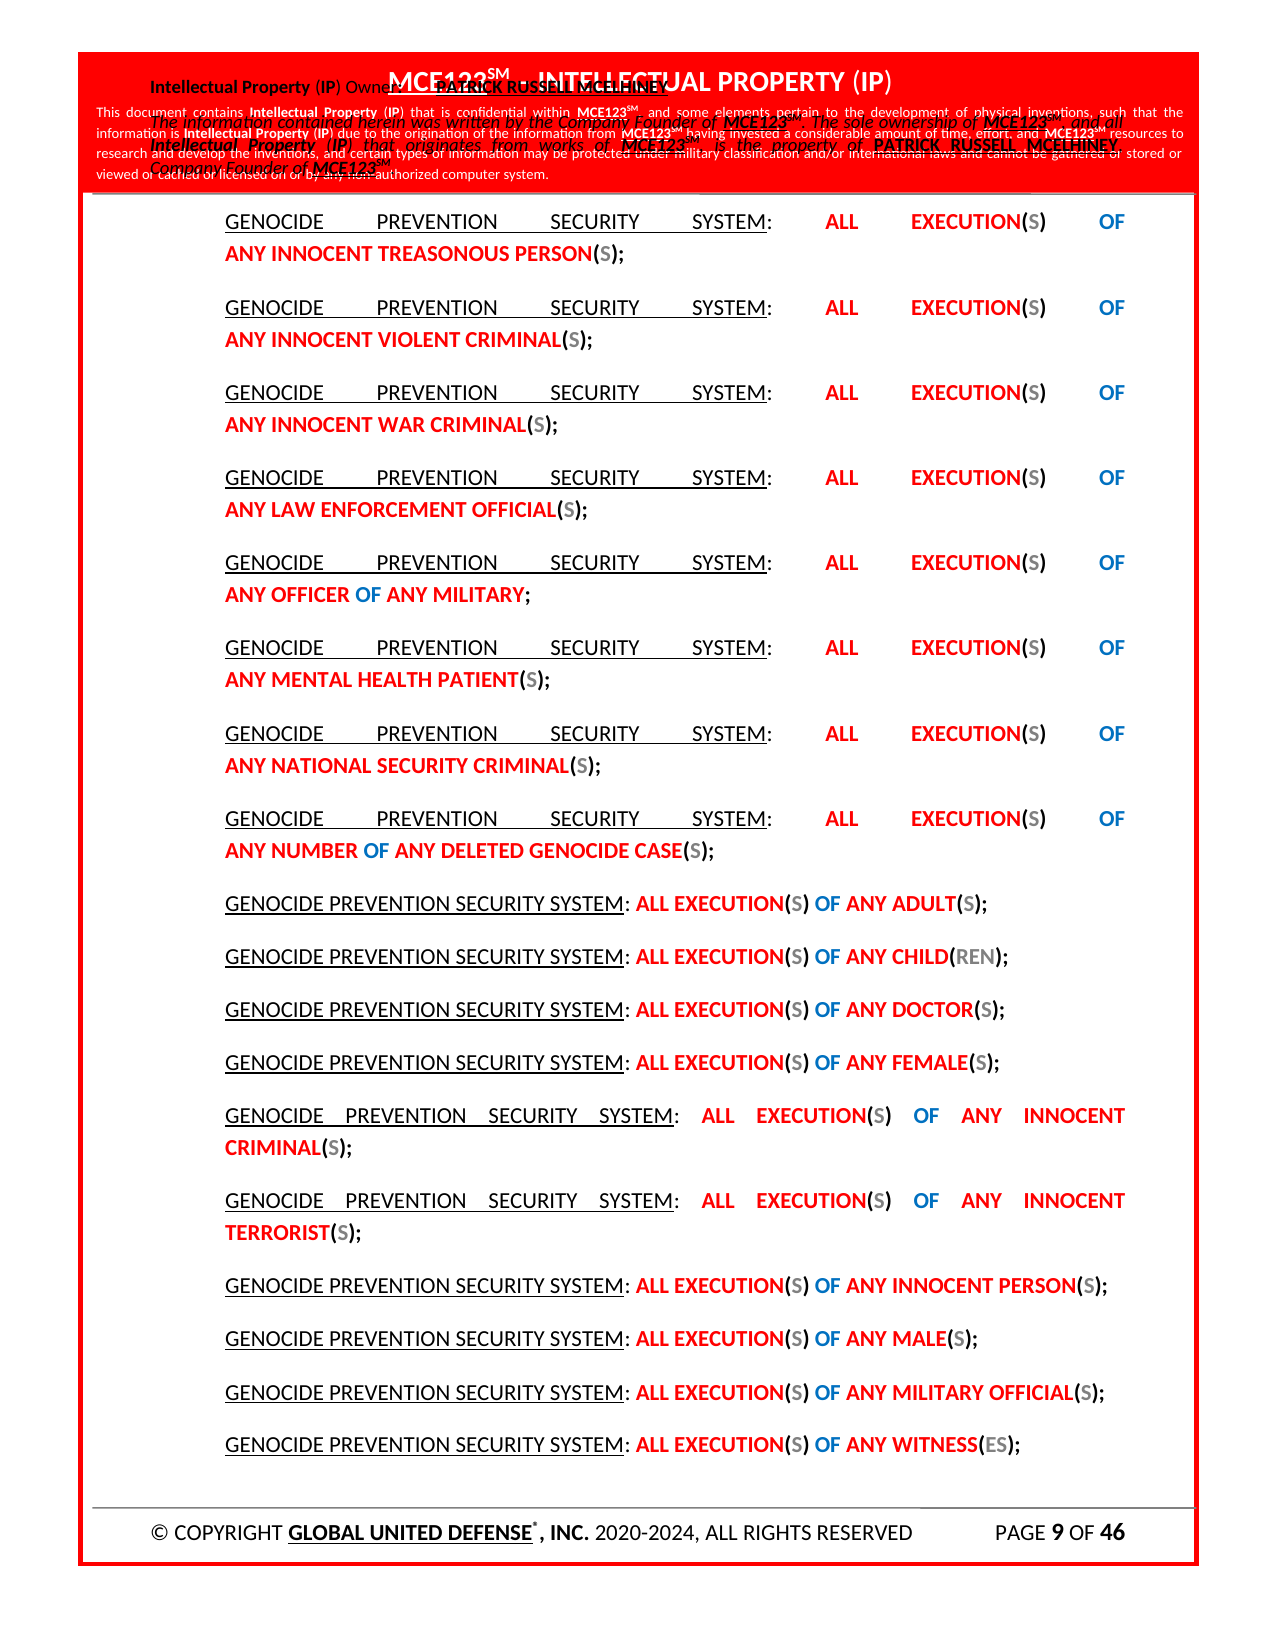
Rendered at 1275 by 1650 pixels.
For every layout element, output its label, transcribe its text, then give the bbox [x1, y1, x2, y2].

text GENOCIDE PREVENTION SECURITY SYSTEM: ALL EXECUTION(S) OF ANY INNOCENT TREASONOUS PERSON(S); [225, 207, 1125, 268]
text GENOCIDE PREVENTION SECURITY SYSTEM: ALL EXECUTION(S) OF ANY CHILD(REN); [225, 942, 1125, 970]
text GENOCIDE PREVENTION SECURITY SYSTEM: ALL EXECUTION(S) OF ANY WITNESS(ES); [225, 1431, 1125, 1459]
text GENOCIDE PREVENTION SECURITY SYSTEM: ALL EXECUTION(S) OF ANY NUMBER OF ANY DELETED GENOCIDE CASE(S); [225, 804, 1125, 864]
text GENOCIDE PREVENTION SECURITY SYSTEM: ALL EXECUTION(S) OF ANY INNOCENT WAR CRIMINAL(S); [225, 378, 1125, 438]
text GENOCIDE PREVENTION SECURITY SYSTEM: ALL EXECUTION(S) OF ANY LAW ENFORCEMENT OFFICIAL(S); [225, 463, 1125, 523]
text GENOCIDE PREVENTION SECURITY SYSTEM: ALL EXECUTION(S) OF ANY INNOCENT VIOLENT CRIMINAL(S); [225, 293, 1125, 353]
text GENOCIDE PREVENTION SECURITY SYSTEM: ALL EXECUTION(S) OF ANY OFFICER OF ANY MILITARY; [225, 548, 1125, 608]
text GENOCIDE PREVENTION SECURITY SYSTEM: ALL EXECUTION(S) OF ANY MENTAL HEALTH PATIENT(S); [225, 633, 1125, 694]
text GENOCIDE PREVENTION SECURITY SYSTEM: ALL EXECUTION(S) OF ANY MALE(S); [225, 1324, 1125, 1353]
text GENOCIDE PREVENTION SECURITY SYSTEM: ALL EXECUTION(S) OF ANY ADULT(S); [225, 889, 1125, 917]
text GENOCIDE PREVENTION SECURITY SYSTEM: ALL EXECUTION(S) OF ANY MILITARY OFFICIAL(S); [225, 1378, 1125, 1406]
text GENOCIDE PREVENTION SECURITY SYSTEM: ALL EXECUTION(S) OF ANY INNOCENT TERRORIST(S); [225, 1186, 1125, 1247]
text GENOCIDE PREVENTION SECURITY SYSTEM: ALL EXECUTION(S) OF ANY INNOCENT CRIMINAL(S); [225, 1101, 1125, 1161]
text GENOCIDE PREVENTION SECURITY SYSTEM: ALL EXECUTION(S) OF ANY FEMALE(S); [225, 1048, 1125, 1076]
text GENOCIDE PREVENTION SECURITY SYSTEM: ALL EXECUTION(S) OF ANY NATIONAL SECURITY CRIMINAL(S); [225, 719, 1125, 779]
text GENOCIDE PREVENTION SECURITY SYSTEM: ALL EXECUTION(S) OF ANY INNOCENT PERSON(S); [225, 1272, 1125, 1299]
text GENOCIDE PREVENTION SECURITY SYSTEM: ALL EXECUTION(S) OF ANY DOCTOR(S); [225, 995, 1125, 1023]
